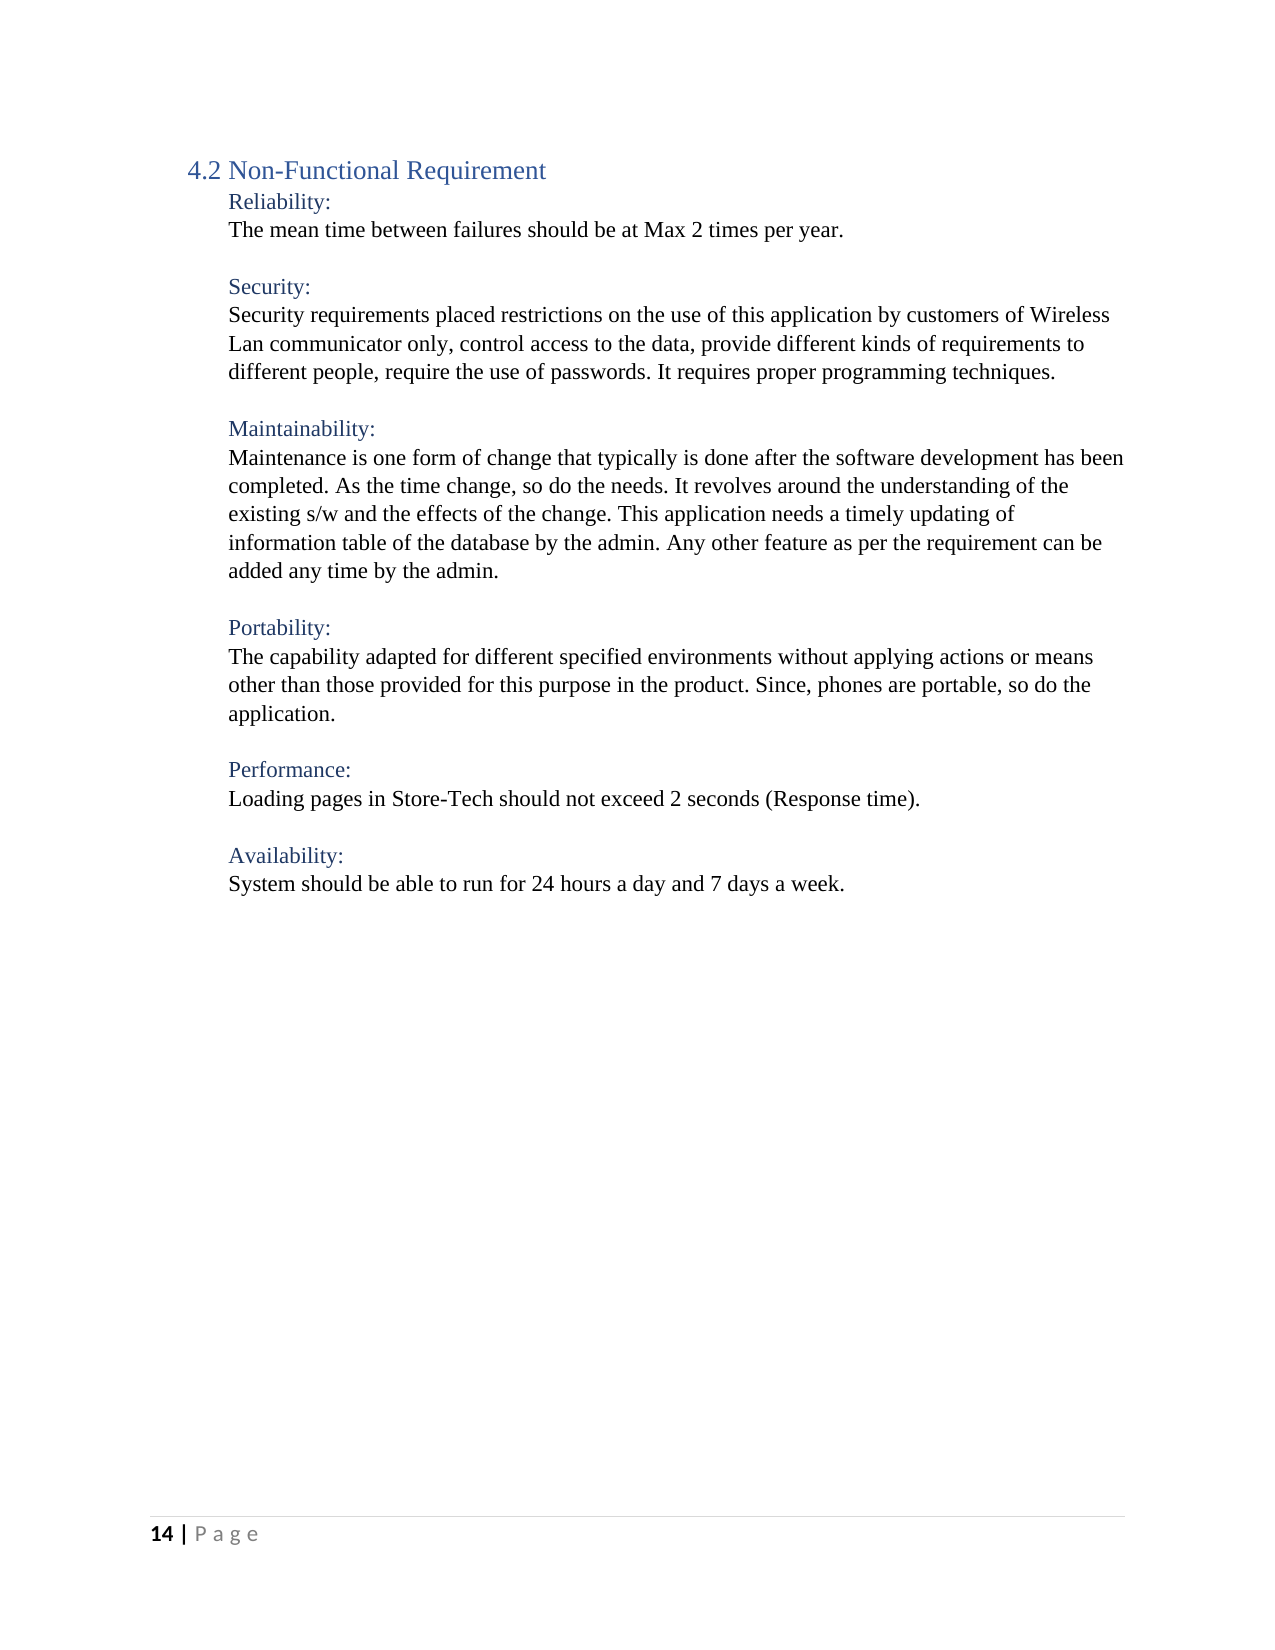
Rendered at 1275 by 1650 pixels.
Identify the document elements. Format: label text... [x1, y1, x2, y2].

list The mean time between failures should be at Max 2 times per year. [228, 216, 1125, 242]
subtitle Non-Functional Requirement [187, 154, 1125, 185]
list Security: [228, 273, 1125, 299]
list Reliability: [228, 188, 1125, 214]
list Maintainability: [228, 415, 1125, 442]
list Loading pages in Store-Tech should not exceed 2 seconds (Response time). [228, 785, 1125, 811]
list Security requirements placed restrictions on the use of this application by customers of Wireless Lan communicator only, control access to the data, provide different kinds of requirements to different people, require the use of passwords. It requires proper programming techniques. [228, 301, 1125, 385]
list Portability: [228, 614, 1125, 641]
list Availability: [228, 842, 1125, 868]
list The capability adapted for different specified environments without applying actions or means other than those provided for this purpose in the product. Since, phones are portable, so do the application. [228, 643, 1125, 726]
list System should be able to run for 24 hours a day and 7 days a week. [228, 870, 1125, 897]
list added any time by the admin. [228, 557, 1125, 584]
list Performance: [228, 756, 1125, 783]
list Maintenance is one form of change that typically is done after the software development has been completed. As the time change, so do the needs. It revolves around the understanding of the existing s/w and the effects of the change. This application needs a timely updating of information table of the database by the admin. Any other feature as per the requirement can be [228, 444, 1125, 555]
